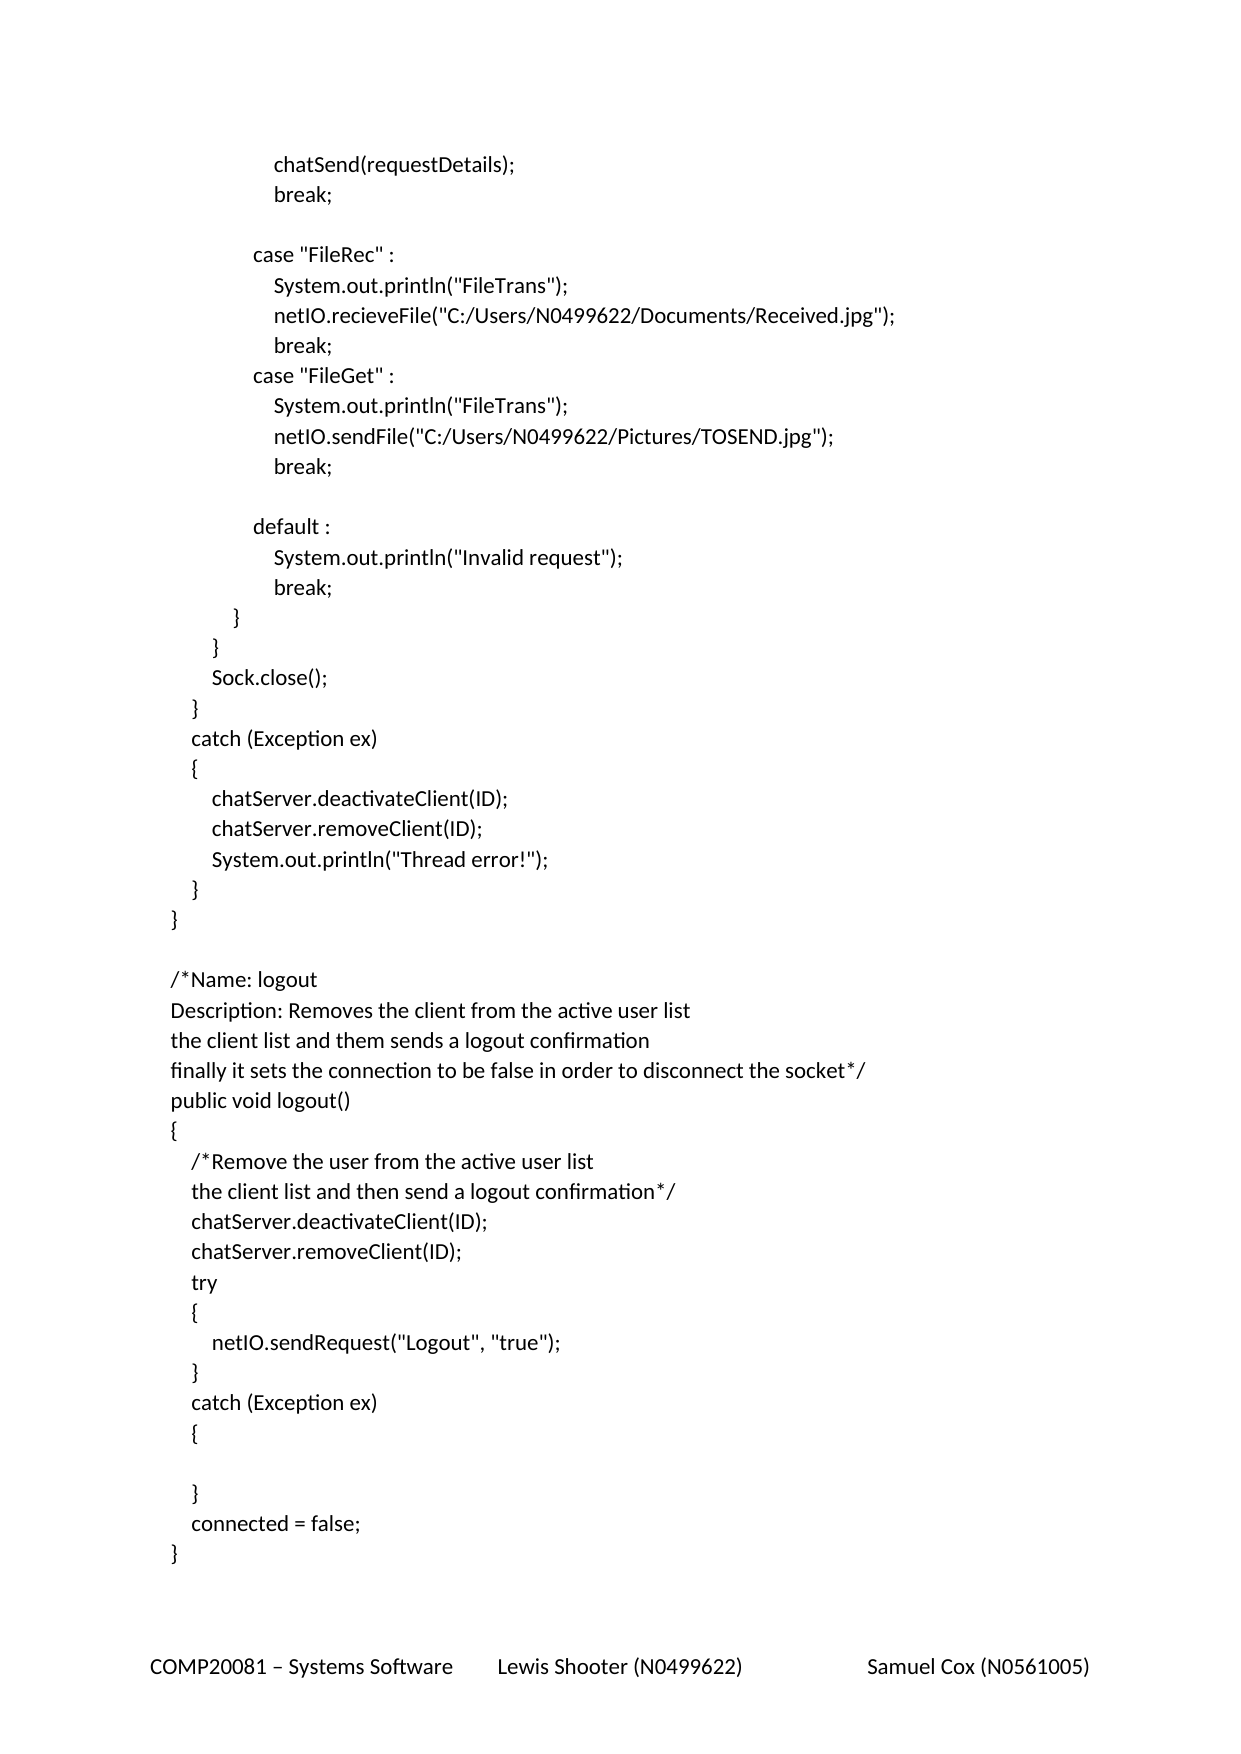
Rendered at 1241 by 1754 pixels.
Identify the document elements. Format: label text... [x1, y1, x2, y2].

text netIO.sendFile("C:/Users/N0499622/Pictures/TOSEND.jpg"); [150, 422, 1090, 450]
text /*Name: logout [150, 966, 1090, 994]
text public void logout() [150, 1086, 1090, 1114]
text { [150, 1298, 1090, 1326]
text } [150, 1539, 1090, 1568]
text chatServer.deactivateClient(ID); [150, 784, 1090, 812]
text { [150, 1117, 1090, 1145]
text { [150, 754, 1090, 782]
text catch (Exception ex) [150, 724, 1090, 752]
text chatServer.removeClient(ID); [150, 814, 1090, 843]
text default : [150, 512, 1090, 541]
text catch (Exception ex) [150, 1388, 1090, 1417]
text /*Remove the user from the active user list [150, 1147, 1090, 1175]
text } [150, 1358, 1090, 1386]
text { [150, 1419, 1090, 1447]
text chatServer.deactivateClient(ID); [150, 1207, 1090, 1235]
text chatSend(requestDetails); [150, 150, 1090, 178]
text chatServer.removeClient(ID); [150, 1237, 1090, 1266]
text the client list and then send a logout confirmation*/ [150, 1177, 1090, 1205]
text netIO.recieveFile("C:/Users/N0499622/Documents/Received.jpg"); [150, 301, 1090, 329]
text Sock.close(); [150, 663, 1090, 692]
text } [150, 694, 1090, 722]
text break; [150, 573, 1090, 601]
text System.out.println("Invalid request"); [150, 543, 1090, 571]
text Description: Removes the client from the active user list [150, 996, 1090, 1024]
text finally it sets the connection to be false in order to disconnect the socket*/ [150, 1056, 1090, 1084]
text case "FileGet" : [150, 361, 1090, 389]
text } [150, 905, 1090, 933]
text } [150, 1479, 1090, 1507]
text break; [150, 452, 1090, 480]
text try [150, 1268, 1090, 1296]
text break; [150, 331, 1090, 359]
text System.out.println("FileTrans"); [150, 392, 1090, 420]
text connected = false; [150, 1509, 1090, 1537]
text System.out.println("Thread error!"); [150, 845, 1090, 873]
text } [150, 875, 1090, 903]
text the client list and them sends a logout confirmation [150, 1026, 1090, 1054]
text System.out.println("FileTrans"); [150, 271, 1090, 299]
text case "FileRec" : [150, 241, 1090, 269]
text break; [150, 180, 1090, 208]
text } [150, 603, 1090, 631]
text } [150, 633, 1090, 661]
text netIO.sendRequest("Logout", "true"); [150, 1328, 1090, 1356]
